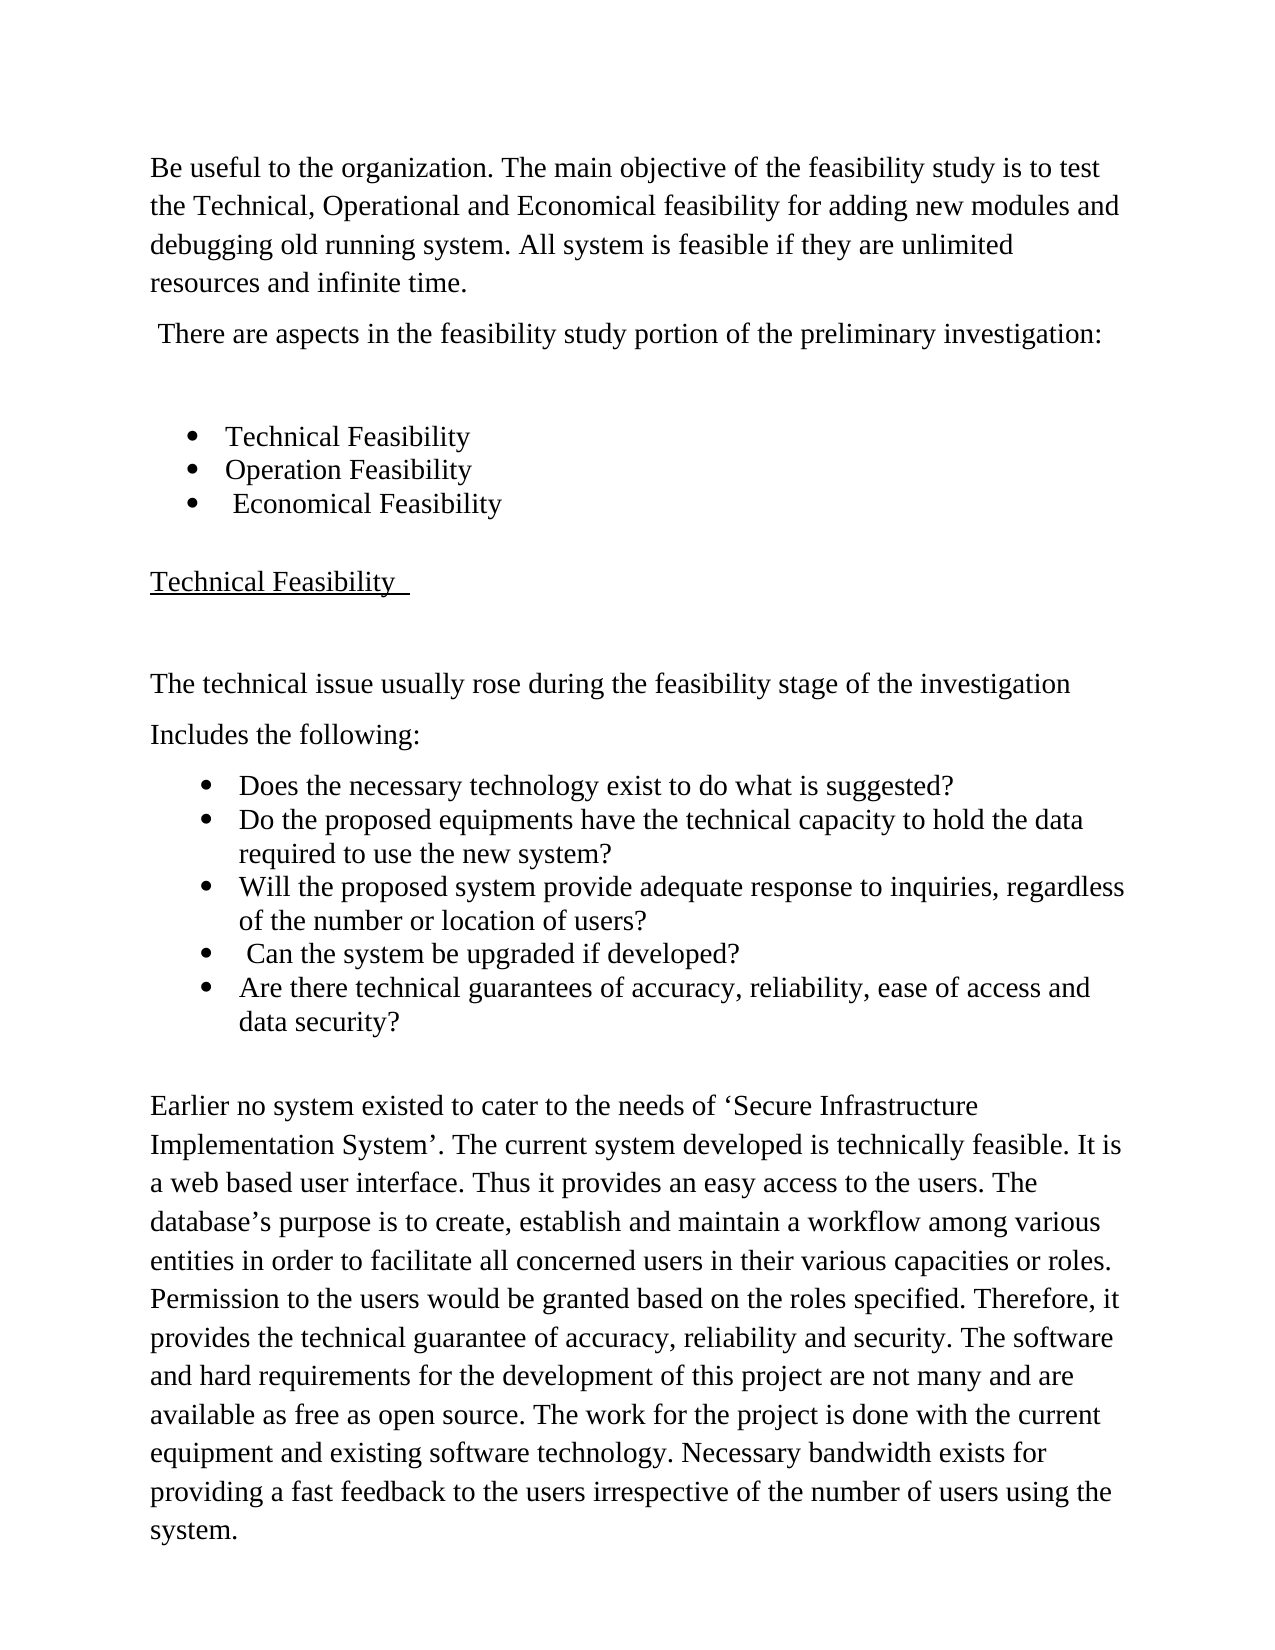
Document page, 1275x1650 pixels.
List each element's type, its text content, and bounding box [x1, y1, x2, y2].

list Does the necessary technology exist to do what is suggested? [201, 768, 1125, 802]
list Do the proposed equipments have the technical capacity to hold the data required to use the new system? [201, 802, 1125, 869]
text The technical issue usually rose during the feasibility stage of the investigation [150, 666, 1125, 700]
text Includes the following: [150, 717, 1125, 751]
list Technical Feasibility [187, 419, 1125, 452]
list Are there technical guarantees of accuracy, reliability, ease of access and data security? [201, 970, 1125, 1037]
list Operation Feasibility [187, 452, 1125, 486]
list Economical Feasibility [187, 486, 1125, 520]
text Earlier no system existed to cater to the needs of ‘Secure Infrastructure Implementation System’. The current system developed is technically feasible. It is a web based user interface. Thus it provides an easy access to the users. The database’s purpose is to create, establish and maintain a workflow among various entities in order to facilitate all concerned users in their various capacities or roles. Permission to the users would be granted based on the roles specified. Therefore, it provides the technical guarantee of accuracy, reliability and security. The software and hard requirements for the development of this project are not many and are available as free as open source. The work for the project is done with the current equipment and existing software technology. Necessary bandwidth exists for providing a fast feedback to the users irrespective of the number of users using the system. [150, 1088, 1125, 1546]
list Will the proposed system provide adequate response to inquiries, regardless of the number or location of users? [201, 869, 1125, 937]
text Be useful to the organization. The main objective of the feasibility study is to test the Technical, Operational and Economical feasibility for adding new modules and debugging old running system. All system is feasible if they are unlimited resources and infinite time. [150, 150, 1125, 299]
text There are aspects in the feasibility study portion of the preliminary investigation: [150, 317, 1125, 350]
list Can the system be upgraded if developed? [201, 937, 1125, 970]
text Technical Feasibility [150, 564, 1125, 598]
